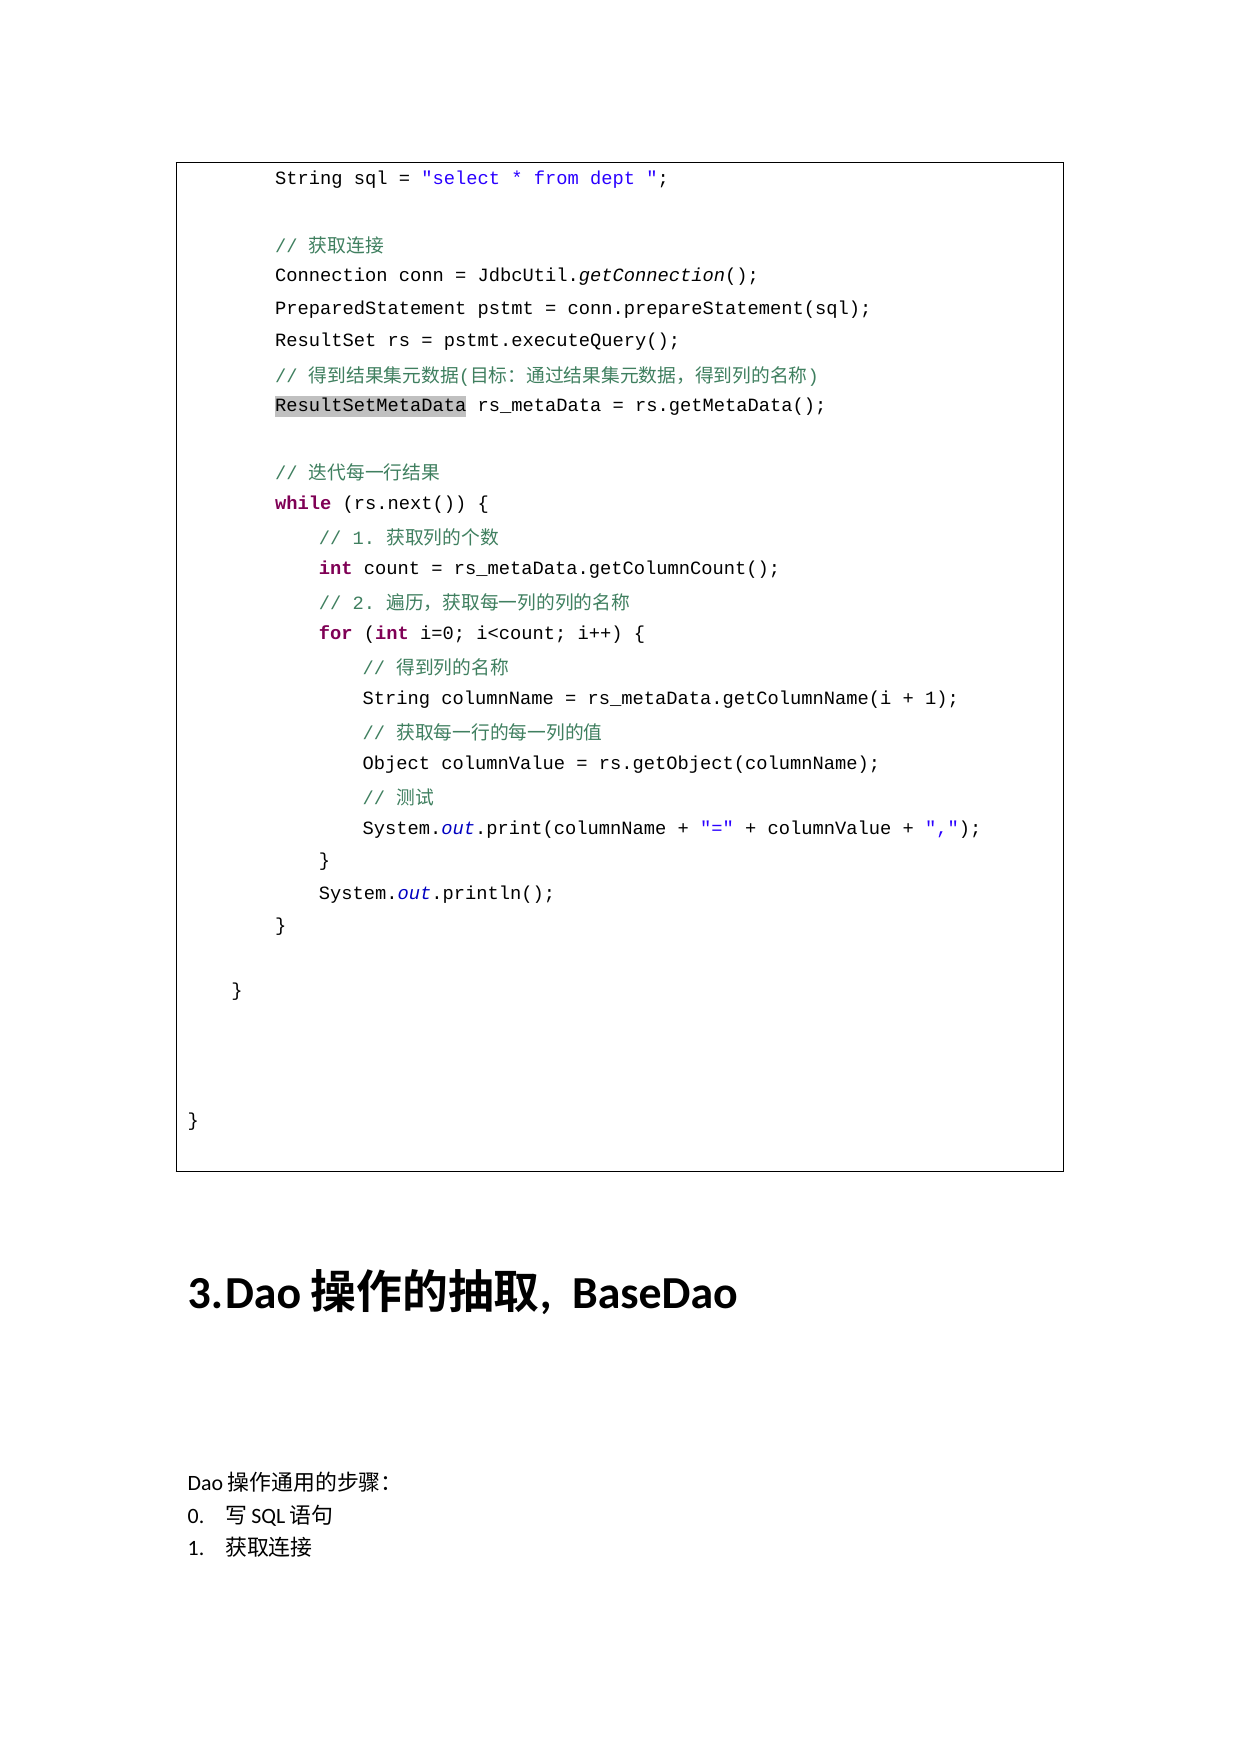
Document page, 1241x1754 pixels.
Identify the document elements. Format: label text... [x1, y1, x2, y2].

text Dao操作通用的步骤： [187, 1465, 1053, 1497]
subtitle Dao操作的抽取, BaseDao [187, 1239, 1053, 1337]
list 获取连接 [187, 1530, 1053, 1562]
list 写SQL语句 [187, 1497, 1053, 1530]
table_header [177, 163, 1063, 1171]
